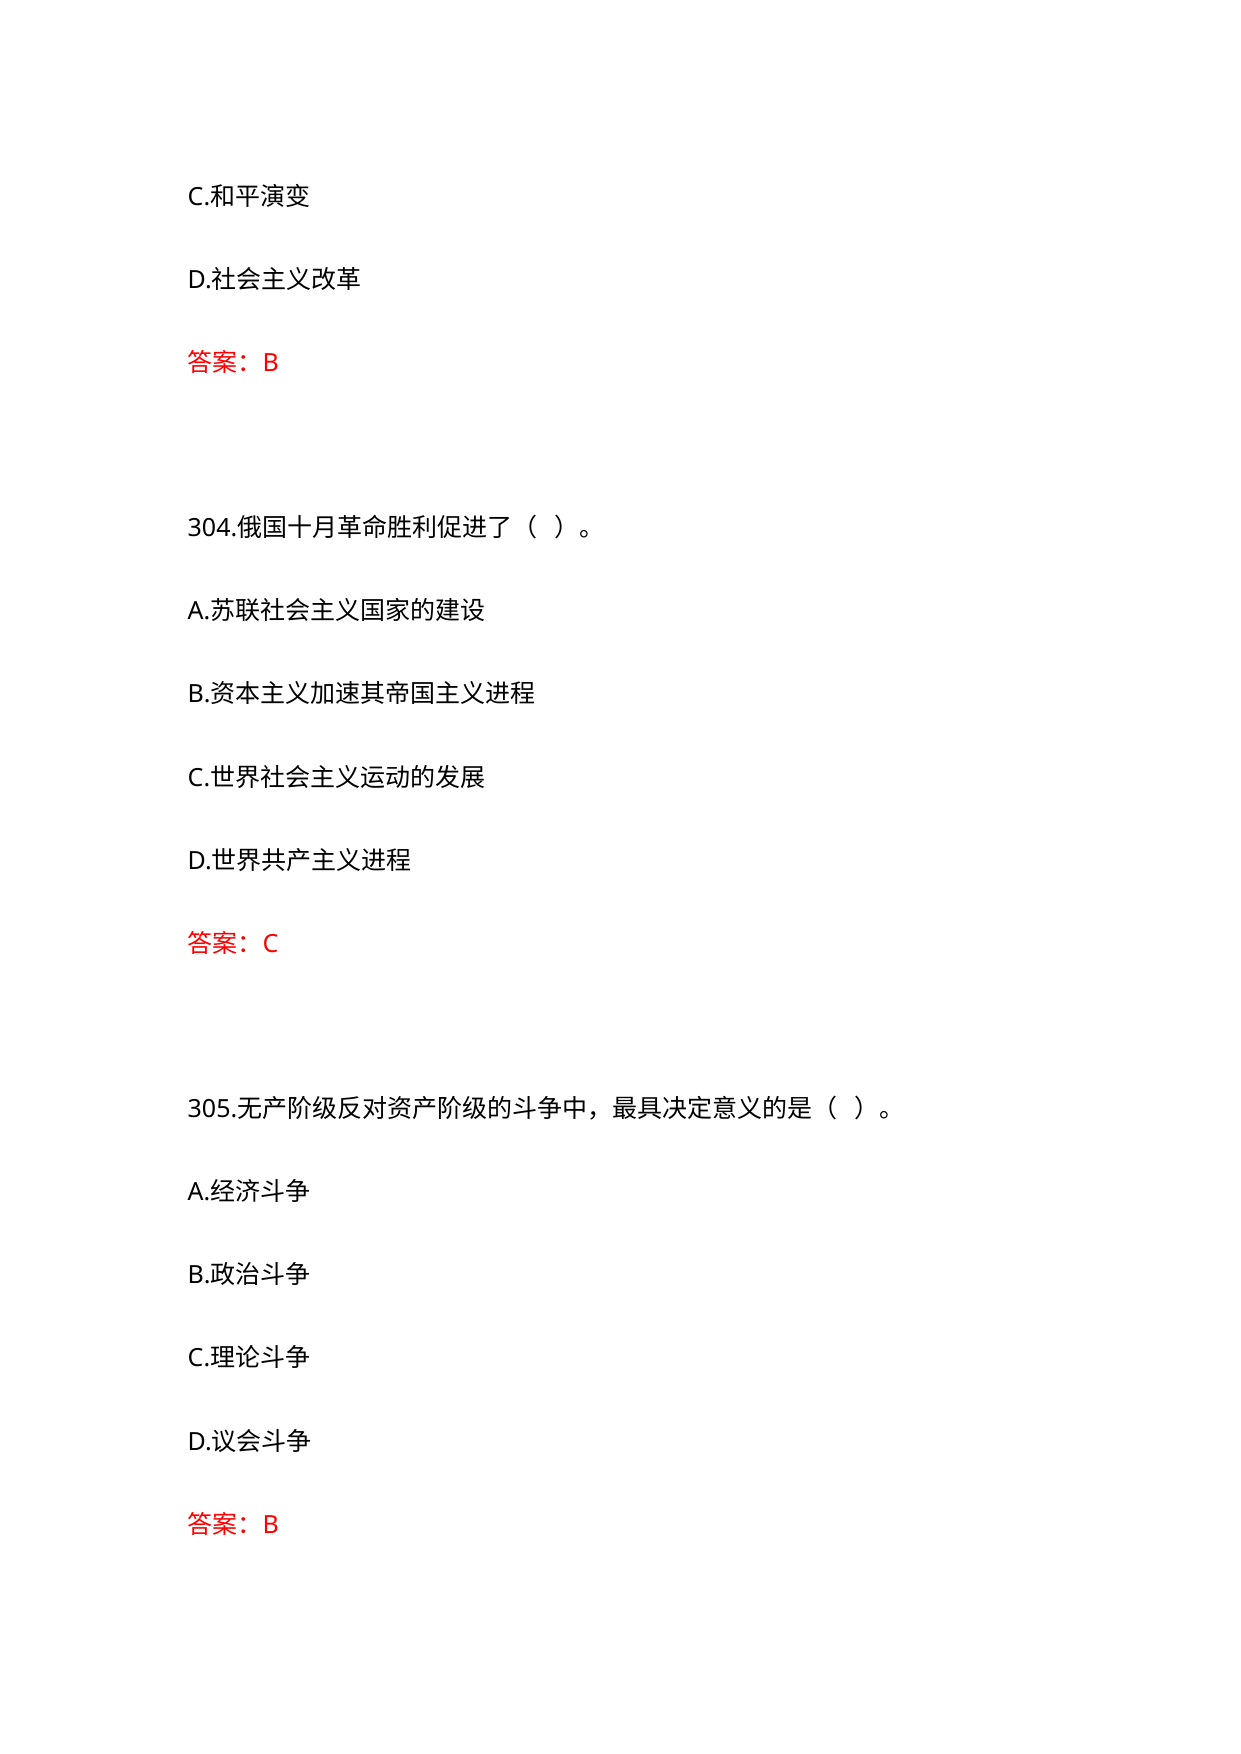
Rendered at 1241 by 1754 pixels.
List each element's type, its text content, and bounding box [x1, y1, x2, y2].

text 答案：B [187, 328, 1053, 393]
text A.经济斗争 [187, 1157, 1053, 1222]
text 答案：C [187, 909, 1053, 974]
text A.苏联社会主义国家的建设 [187, 576, 1053, 641]
text 305.无产阶级反对资产阶级的斗争中，最具决定意义的是（ ）。 [187, 1074, 1053, 1139]
text 304.俄国十月革命胜利促进了（ ）。 [187, 493, 1053, 558]
text D.议会斗争 [187, 1407, 1053, 1472]
text C.世界社会主义运动的发展 [187, 743, 1053, 808]
text C.理论斗争 [187, 1323, 1053, 1388]
text B.资本主义加速其帝国主义进程 [187, 659, 1053, 724]
text 答案：B [187, 1490, 1053, 1555]
text B.政治斗争 [187, 1240, 1053, 1305]
text C.和平演变 [187, 162, 1053, 227]
text D.世界共产主义进程 [187, 826, 1053, 891]
text D.社会主义改革 [187, 245, 1053, 310]
